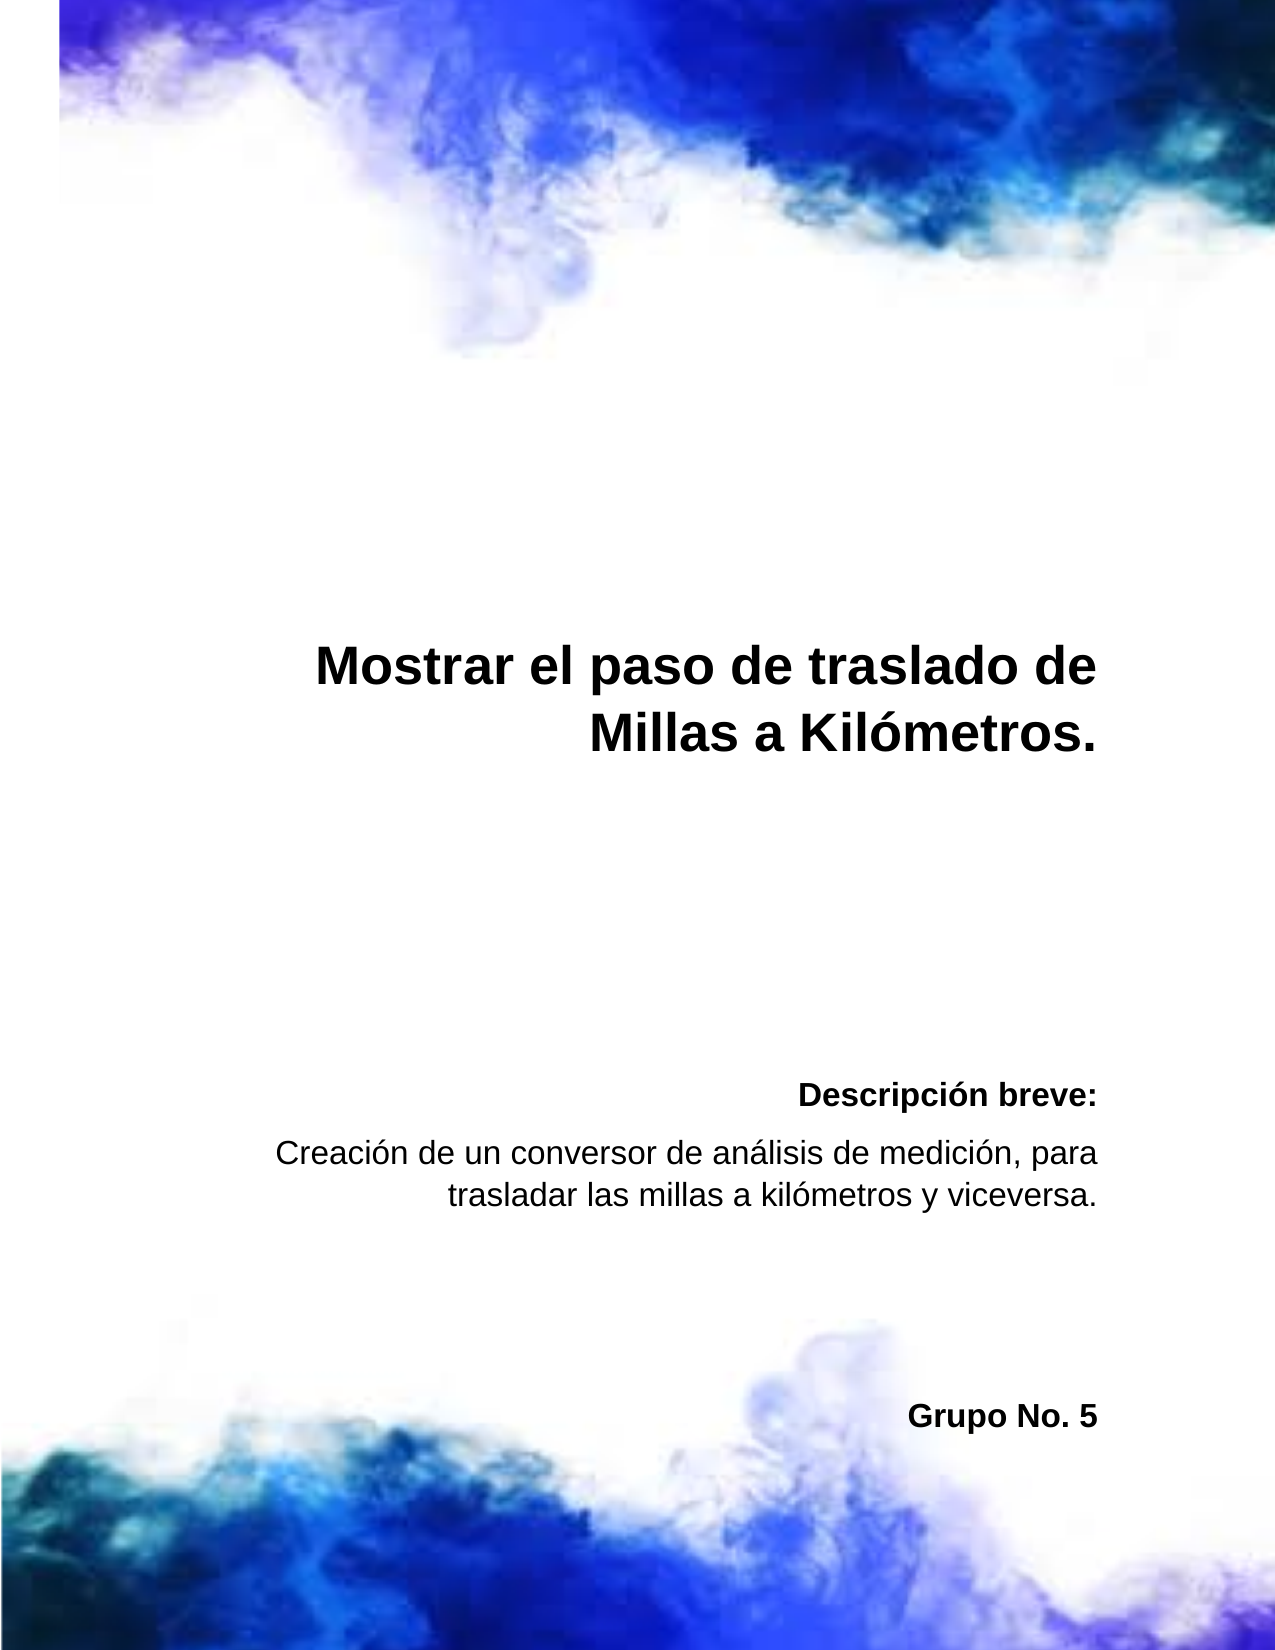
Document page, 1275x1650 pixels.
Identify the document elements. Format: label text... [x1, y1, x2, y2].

text Mostrar el paso de traslado de Millas a Kilómetros. [177, 633, 1098, 763]
text Descripción breve: [177, 1075, 1098, 1113]
text Grupo No. 5 [177, 1396, 1098, 1435]
picture [3, 1236, 1275, 1650]
text Creación de un conversor de análisis de medición, para trasladar las millas a kilómetros y viceversa. [177, 1133, 1098, 1213]
picture [59, 0, 1275, 444]
